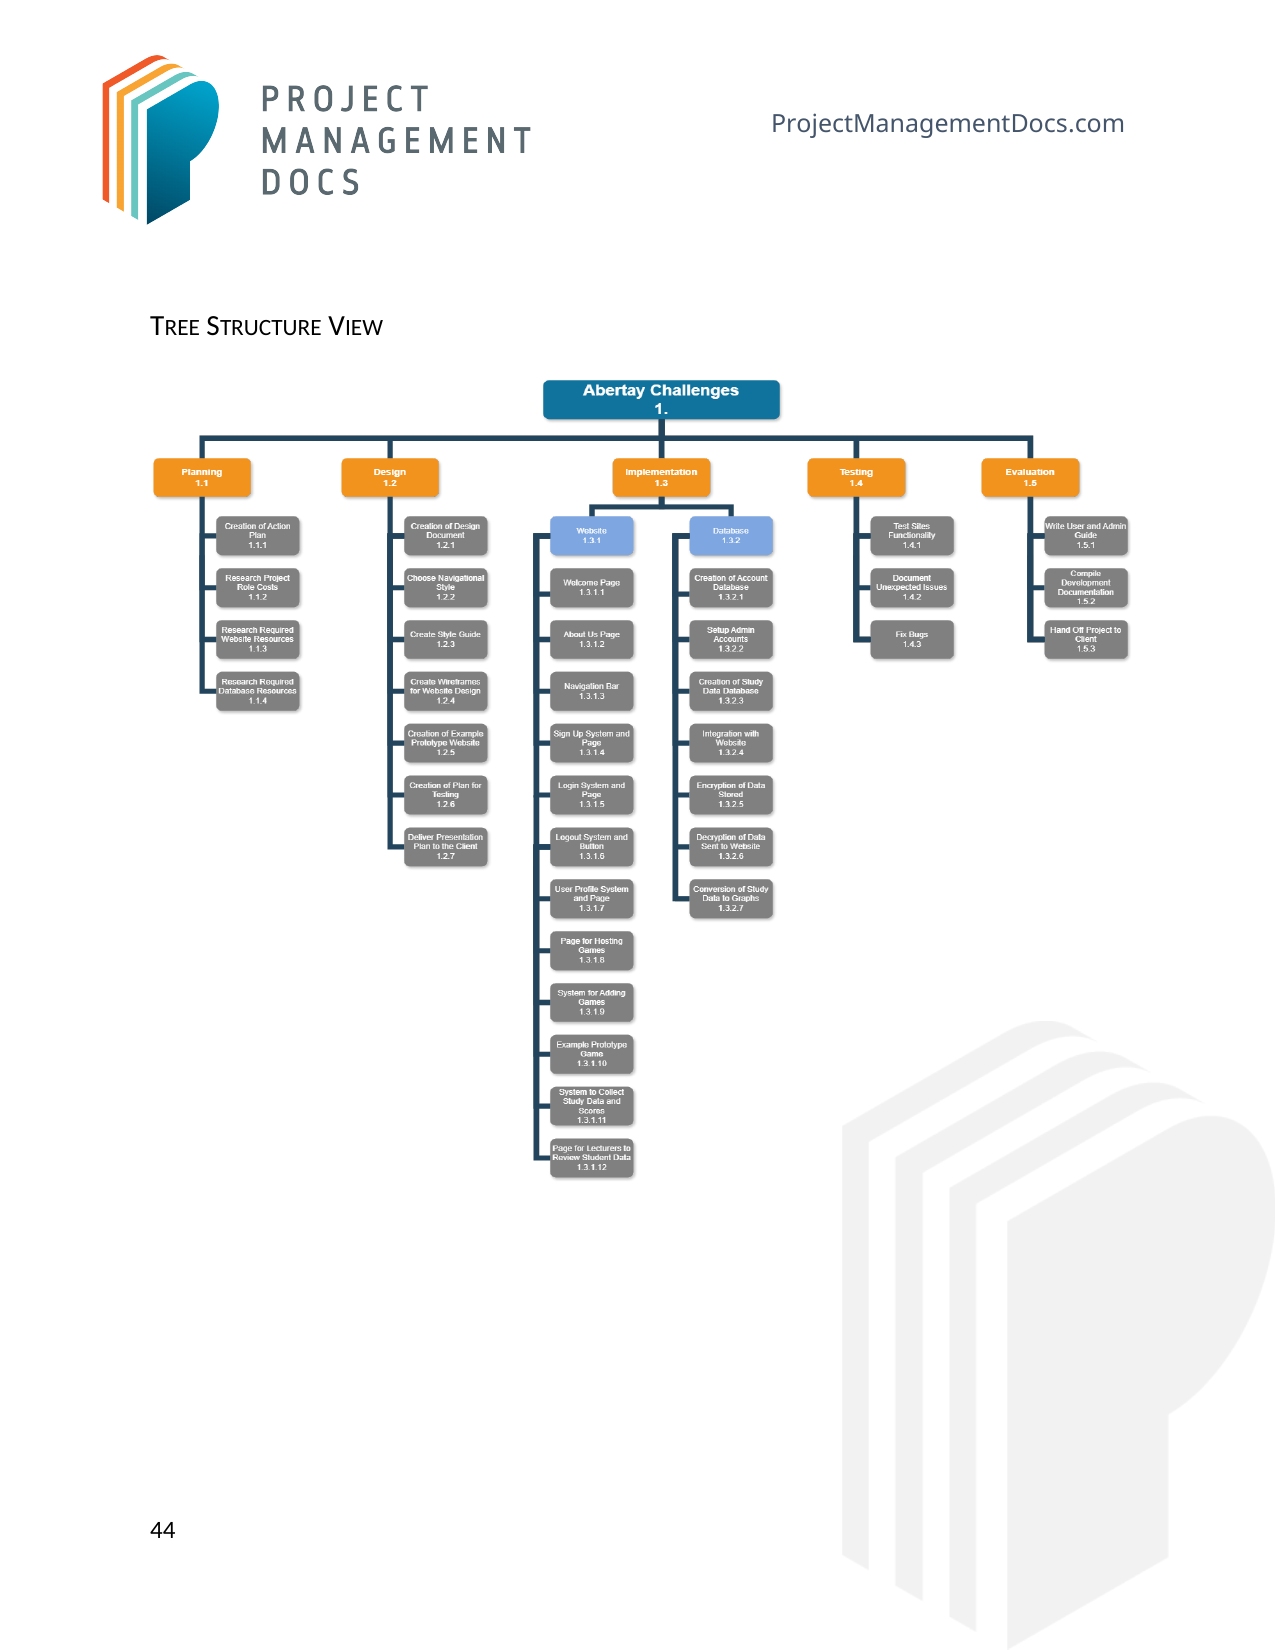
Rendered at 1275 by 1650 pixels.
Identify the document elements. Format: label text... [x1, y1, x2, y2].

picture [102, 55, 531, 225]
picture [150, 377, 1275, 1650]
text Tree Structure View [150, 307, 1125, 342]
